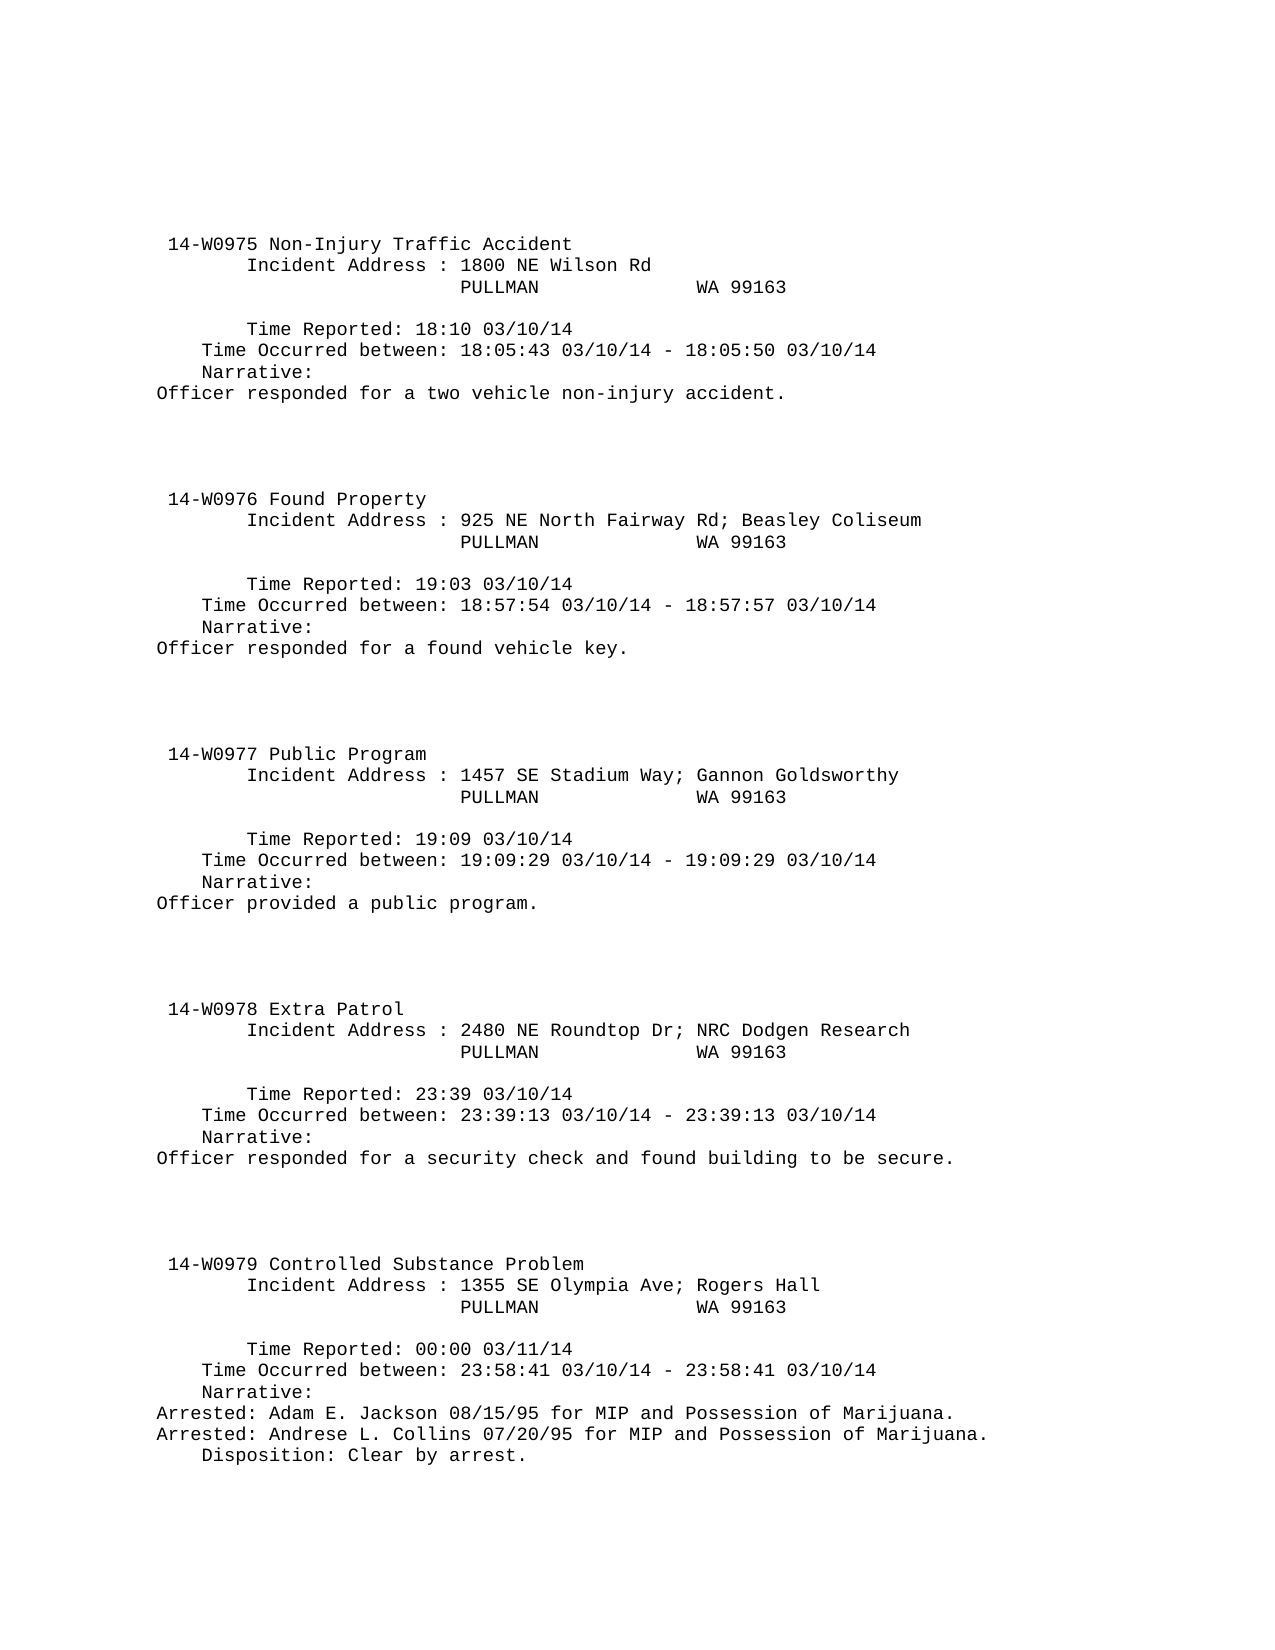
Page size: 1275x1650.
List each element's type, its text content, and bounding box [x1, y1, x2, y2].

text Officer responded for a security check and found building to be secure. [156, 1149, 1118, 1170]
text Time Occurred between: 23:58:41 03/10/14 - 23:58:41 03/10/14 [156, 1361, 1118, 1382]
text Time Occurred between: 18:57:54 03/10/14 - 18:57:57 03/10/14 [156, 596, 1118, 617]
text Narrative: [156, 617, 1118, 639]
text PULLMAN WA 99163 [156, 532, 1118, 554]
text Narrative: [156, 1127, 1118, 1149]
text Arrested: Andrese L. Collins 07/20/95 for MIP and Possession of Marijuana. [156, 1425, 1118, 1446]
text PULLMAN WA 99163 [156, 1042, 1118, 1064]
text 14-W0977 Public Program [156, 745, 1118, 766]
text Narrative: [156, 362, 1118, 384]
text Narrative: [156, 872, 1118, 894]
text Officer responded for a found vehicle key. [156, 639, 1118, 660]
text Disposition: Clear by arrest. [156, 1446, 1118, 1467]
text Incident Address : 1355 SE Olympia Ave; Rogers Hall [156, 1276, 1118, 1297]
text 14-W0975 Non-Injury Traffic Accident [156, 235, 1118, 256]
text Time Occurred between: 23:39:13 03/10/14 - 23:39:13 03/10/14 [156, 1106, 1118, 1127]
text 14-W0978 Extra Patrol [156, 1000, 1118, 1021]
text PULLMAN WA 99163 [156, 277, 1118, 299]
text Officer responded for a two vehicle non-injury accident. [156, 384, 1118, 405]
text PULLMAN WA 99163 [156, 1297, 1118, 1319]
text Time Reported: 19:03 03/10/14 [156, 575, 1118, 596]
text Time Reported: 18:10 03/10/14 [156, 320, 1118, 341]
text Time Occurred between: 19:09:29 03/10/14 - 19:09:29 03/10/14 [156, 851, 1118, 872]
text 14-W0976 Found Property [156, 490, 1118, 511]
text 14-W0979 Controlled Substance Problem [156, 1255, 1118, 1276]
text Arrested: Adam E. Jackson 08/15/95 for MIP and Possession of Marijuana. [156, 1404, 1118, 1425]
text Narrative: [156, 1382, 1118, 1404]
text Time Reported: 23:39 03/10/14 [156, 1085, 1118, 1106]
text Incident Address : 925 NE North Fairway Rd; Beasley Coliseum [156, 511, 1118, 532]
text Incident Address : 1800 NE Wilson Rd [156, 256, 1118, 277]
text Officer provided a public program. [156, 894, 1118, 915]
text Time Reported: 00:00 03/11/14 [156, 1340, 1118, 1361]
text PULLMAN WA 99163 [156, 787, 1118, 809]
text Time Reported: 19:09 03/10/14 [156, 830, 1118, 851]
text Incident Address : 1457 SE Stadium Way; Gannon Goldsworthy [156, 766, 1118, 787]
text Time Occurred between: 18:05:43 03/10/14 - 18:05:50 03/10/14 [156, 341, 1118, 362]
text Incident Address : 2480 NE Roundtop Dr; NRC Dodgen Research [156, 1021, 1118, 1042]
